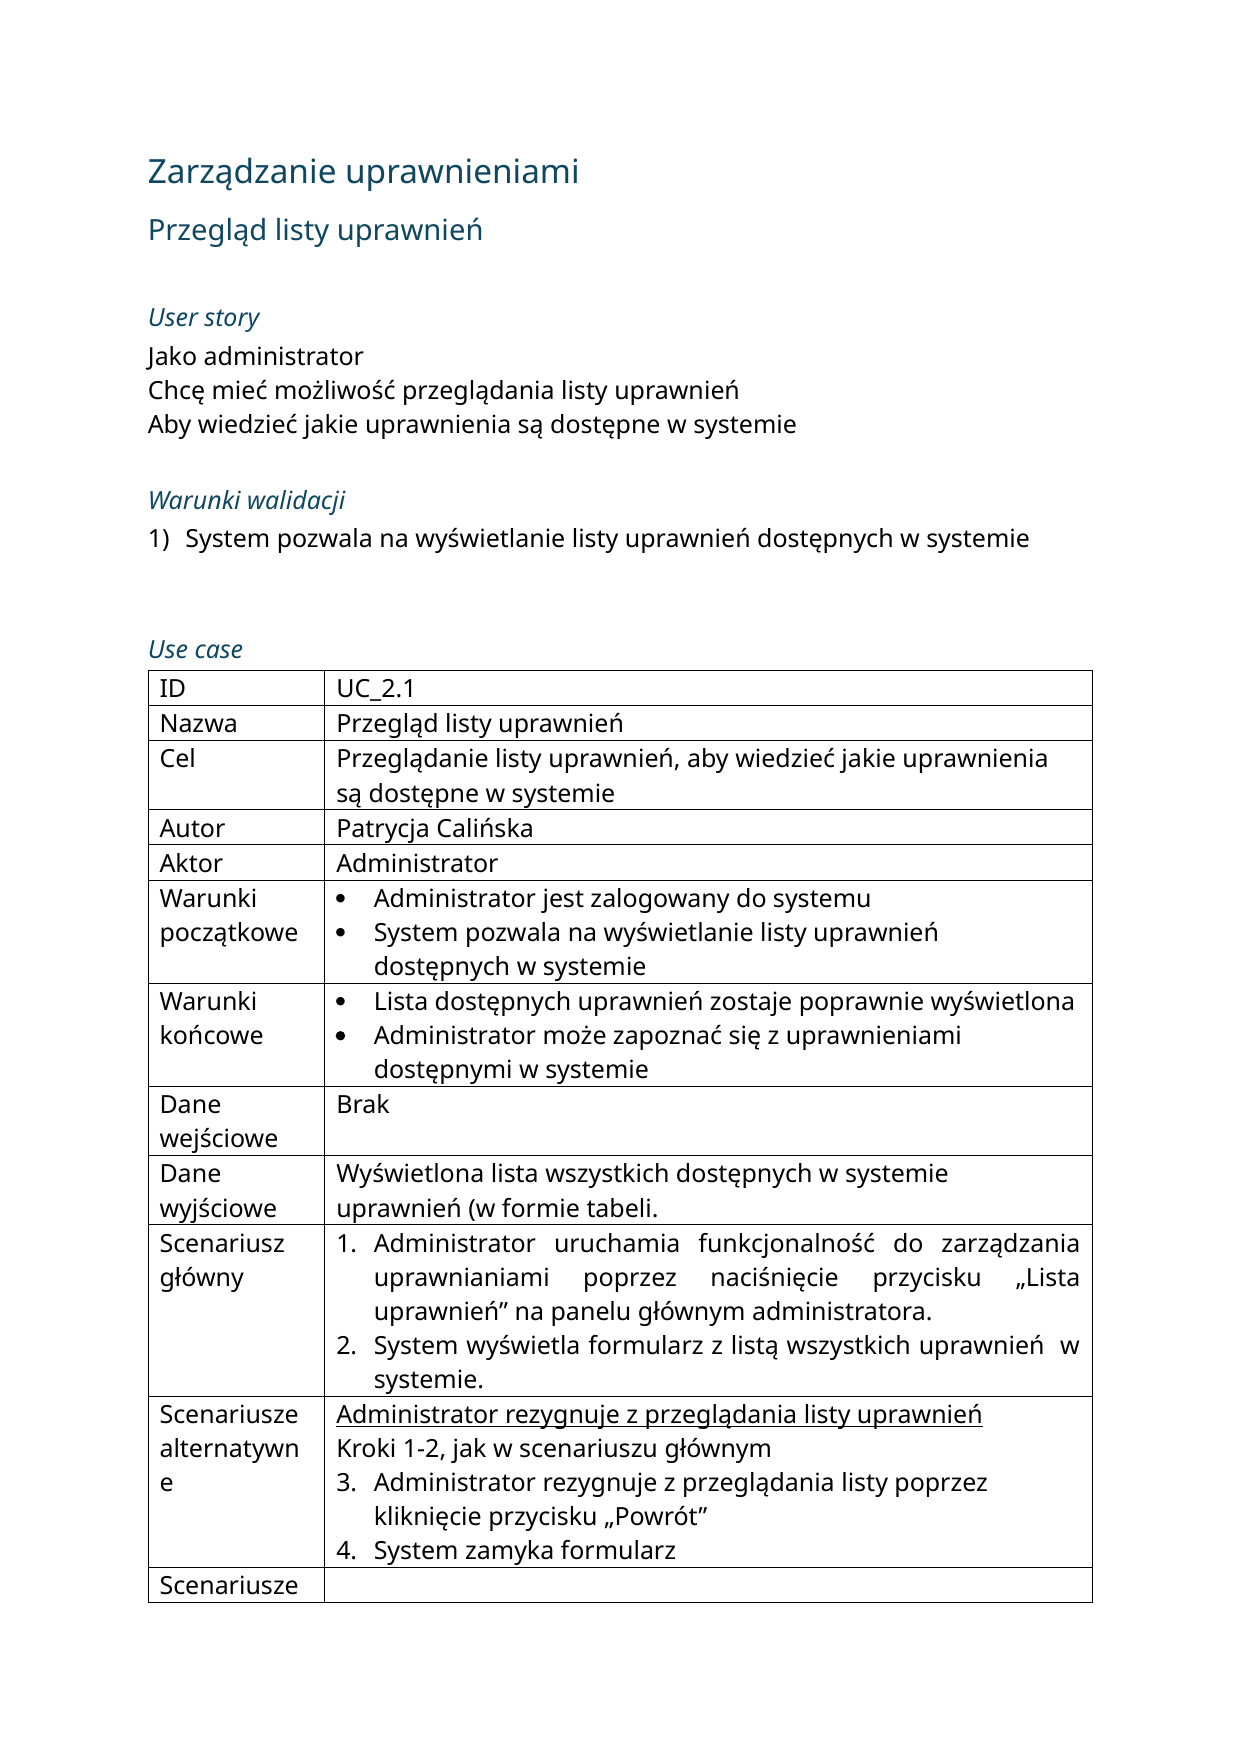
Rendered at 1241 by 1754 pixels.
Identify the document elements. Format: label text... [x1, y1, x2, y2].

table_cell Scenariusze alternatywne [149, 1397, 324, 1567]
table_cell Administrator [325, 845, 1092, 879]
table_cell Aktor [149, 845, 324, 879]
table_cell Cel [149, 741, 324, 809]
subtitle Use case [148, 632, 1093, 666]
list System pozwala na wyświetlanie listy uprawnień dostępnych w systemie [148, 521, 1093, 555]
table_cell Przegląd listy uprawnień [325, 706, 1092, 740]
table_cell Patrycja Calińska [325, 810, 1092, 844]
table_cell Administrator uruchamia funkcjonalność do zarządzania uprawnianiami poprzez naciśnięcie przycisku „Lista uprawnień” na panelu głównym administratora. System wyświetla formularz z listą wszystkich uprawnień w systemie. [325, 1225, 1092, 1396]
table_cell Wyświetlona lista wszystkich dostępnych w systemie uprawnień (w formie tabeli. [325, 1156, 1092, 1224]
table_header ID [149, 671, 324, 705]
table_cell Brak [325, 1087, 1092, 1155]
table_cell Warunki końcowe [149, 984, 324, 1086]
table_header UC_2.1 [325, 671, 1092, 705]
text Jako administrator [148, 338, 1093, 372]
table_cell Przeglądanie listy uprawnień, aby wiedzieć jakie uprawnienia są dostępne w systemie [325, 741, 1092, 809]
subtitle Zarządzanie uprawnieniami [148, 148, 1093, 193]
table_cell Scenariusze wyjątków [149, 1568, 324, 1602]
table_cell [325, 1568, 1092, 1602]
table_cell Dane wyjściowe [149, 1156, 324, 1224]
table_cell Autor [149, 810, 324, 844]
table_cell Administrator jest zalogowany do systemu System pozwala na wyświetlanie listy uprawnień dostępnych w systemie [325, 881, 1092, 983]
text Aby wiedzieć jakie uprawnienia są dostępne w systemie [148, 406, 1093, 441]
text Chcę mieć możliwość przeglądania listy uprawnień [148, 372, 1093, 406]
table_cell Dane wejściowe [149, 1087, 324, 1155]
subtitle User story [148, 300, 1093, 334]
subtitle Przegląd listy uprawnień [148, 210, 1093, 249]
subtitle Warunki walidacji [148, 483, 1093, 517]
table_cell Scenariusz główny [149, 1225, 324, 1396]
table_cell Warunki początkowe [149, 881, 324, 983]
table_cell Administrator rezygnuje z przeglądania listy uprawnień Kroki 1-2, jak w scenariuszu głównym Administrator rezygnuje z przeglądania listy poprzez kliknięcie przycisku „Powrót” System zamyka formularz [325, 1397, 1092, 1567]
table_cell Nazwa [149, 706, 324, 740]
table_cell Lista dostępnych uprawnień zostaje poprawnie wyświetlona Administrator może zapoznać się z uprawnieniami dostępnymi w systemie [325, 984, 1092, 1086]
